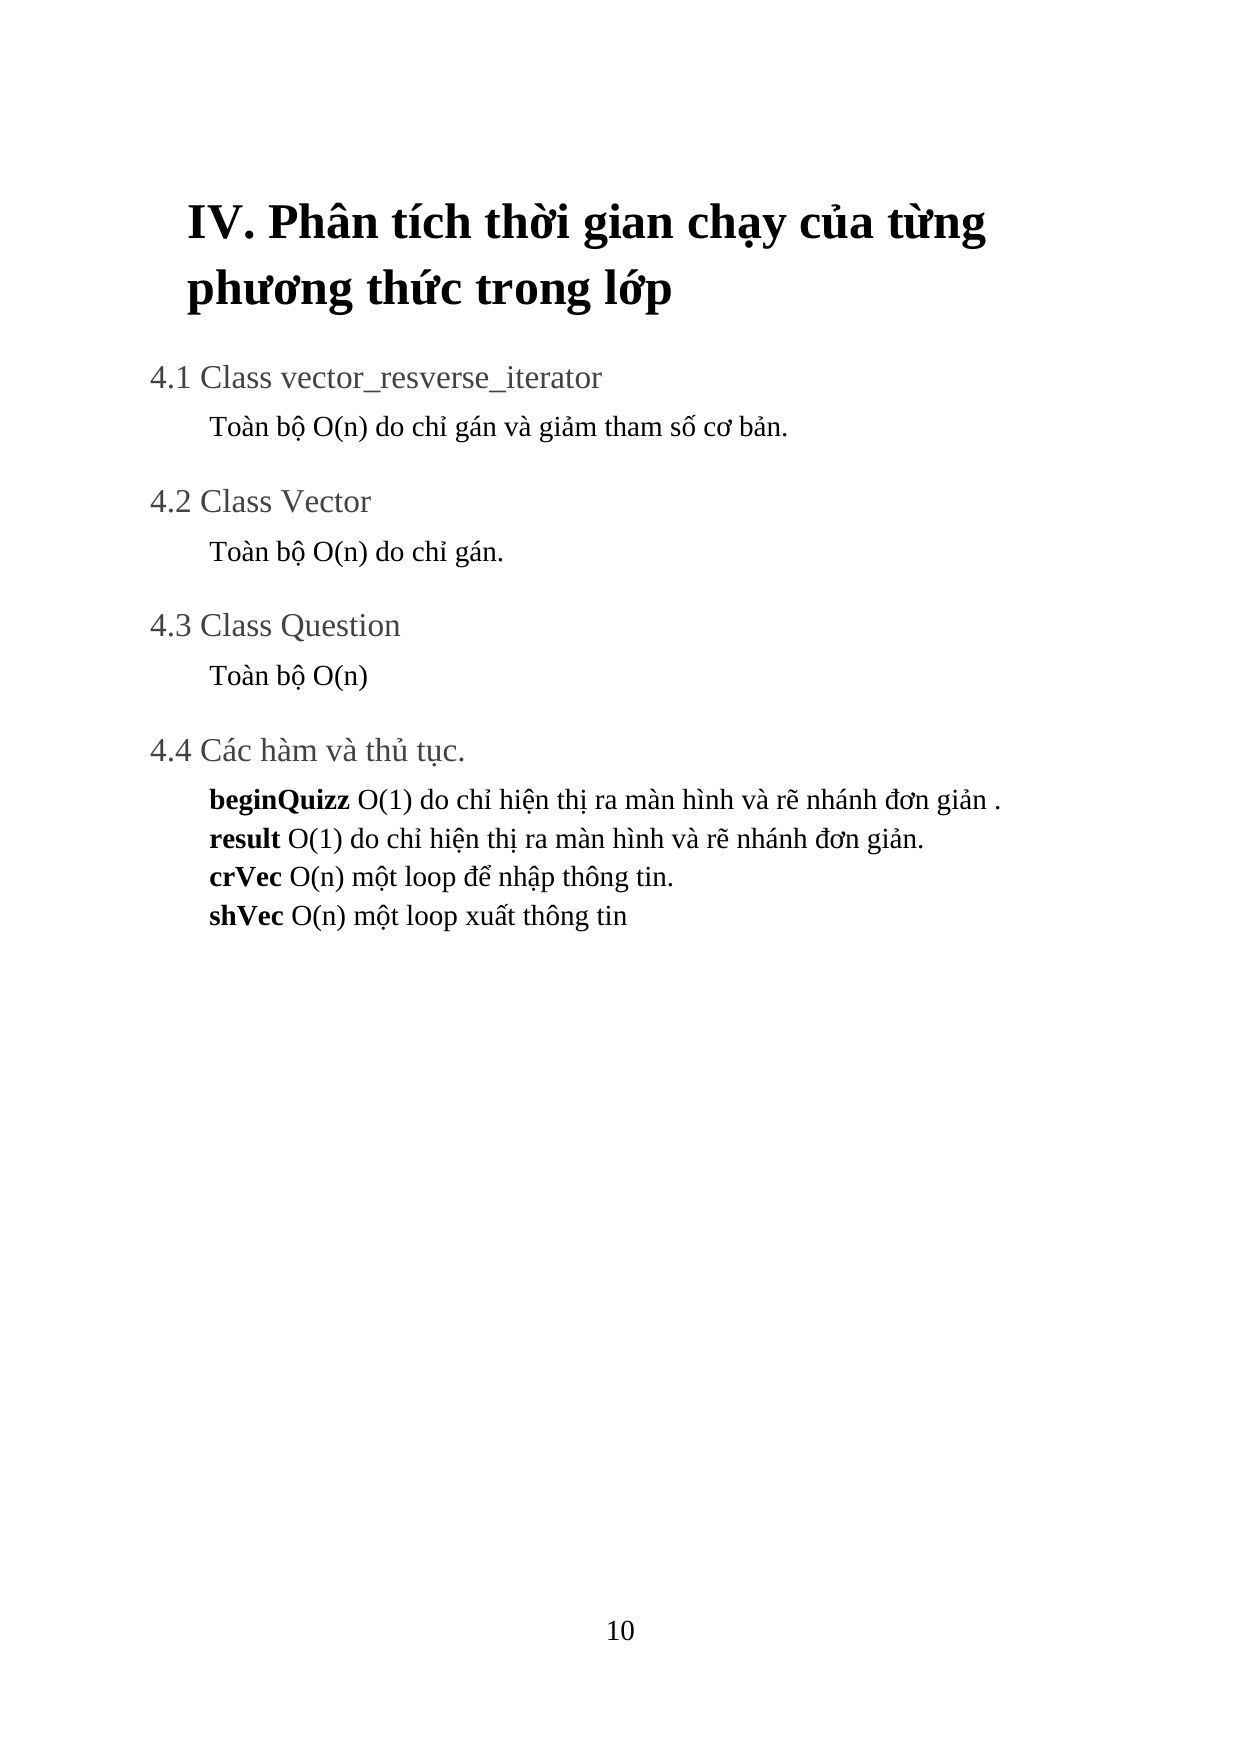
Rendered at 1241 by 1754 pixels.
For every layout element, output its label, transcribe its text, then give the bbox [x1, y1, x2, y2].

subtitle 4.4 Các hàm và thủ tục. [150, 730, 1090, 768]
subtitle 4.3 Class Question [150, 606, 1090, 644]
text shVec O(n) một loop xuất thông tin [150, 898, 1090, 931]
text crVec O(n) một loop để nhập thông tin. [150, 859, 1090, 893]
text Toàn bộ O(n) [150, 658, 1090, 692]
text Toàn bộ O(n) do chỉ gán và giảm tham số cơ bản. [150, 409, 1090, 443]
text Toàn bộ O(n) do chỉ gán. [150, 534, 1090, 567]
text result O(1) do chỉ hiện thị ra màn hình và rẽ nhánh đơn giản. [150, 821, 1090, 854]
subtitle 4.1 Class vector_resverse_iterator [150, 357, 1090, 395]
text beginQuizz O(1) do chỉ hiện thị ra màn hình và rẽ nhánh đơn giản . [150, 782, 1090, 816]
subtitle 4.2 Class Vector [150, 481, 1090, 520]
subtitle IV. Phân tích thời gian chạy của từng phương thức trong lớp [187, 192, 1090, 315]
